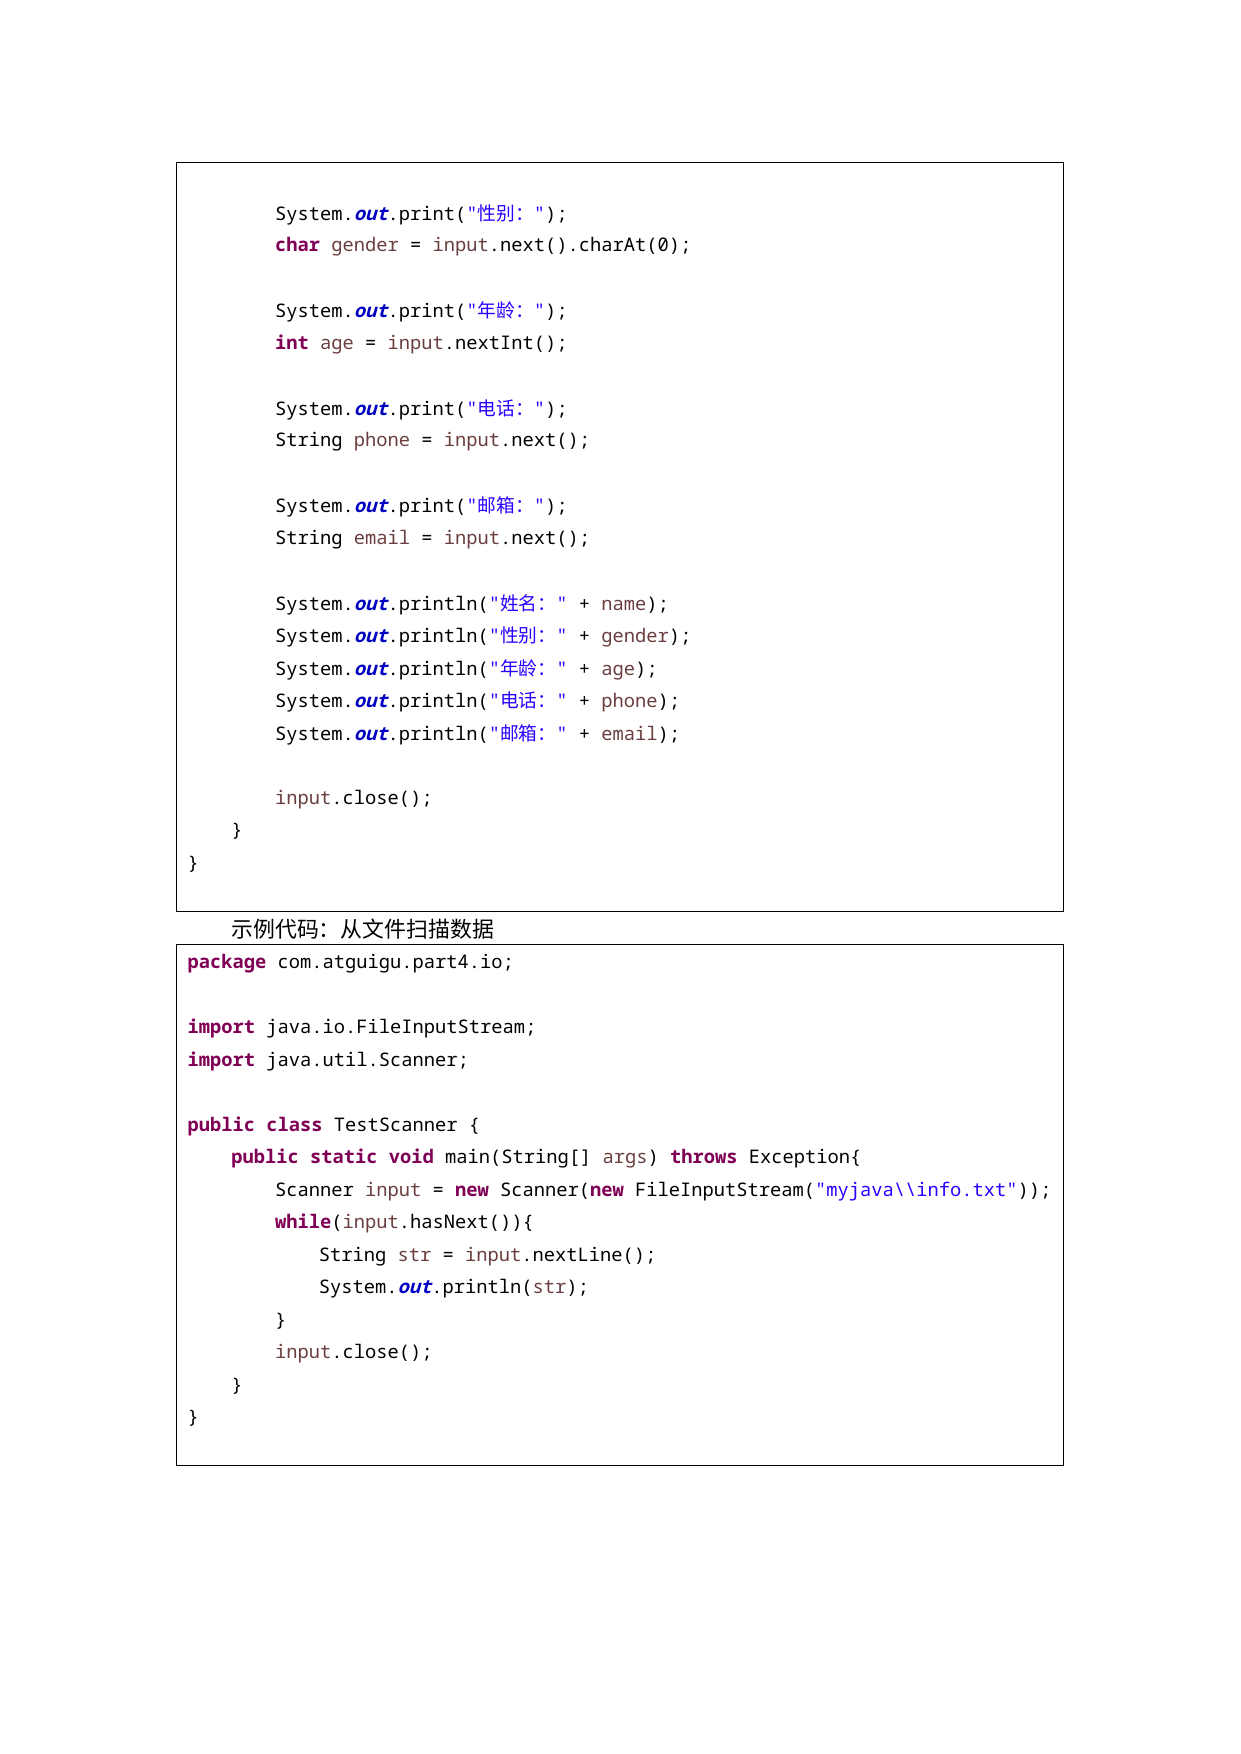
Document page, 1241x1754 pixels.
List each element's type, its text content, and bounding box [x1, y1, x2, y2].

text 示例代码：从文件扫描数据 [187, 912, 1053, 944]
table_header package com.atguigu.part4.io; import java.io.FileInputStream; import java.util.Scanner; public class TestScanner { public static void main(String[] args) throws Exception{ Scanner input = new Scanner(new FileInputStream("myjava\\info.txt")); while(input.hasNext()){ String str = input.nextLine(); System.out.println(str); } input.close(); } } [177, 945, 1063, 1465]
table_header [177, 163, 1063, 911]
